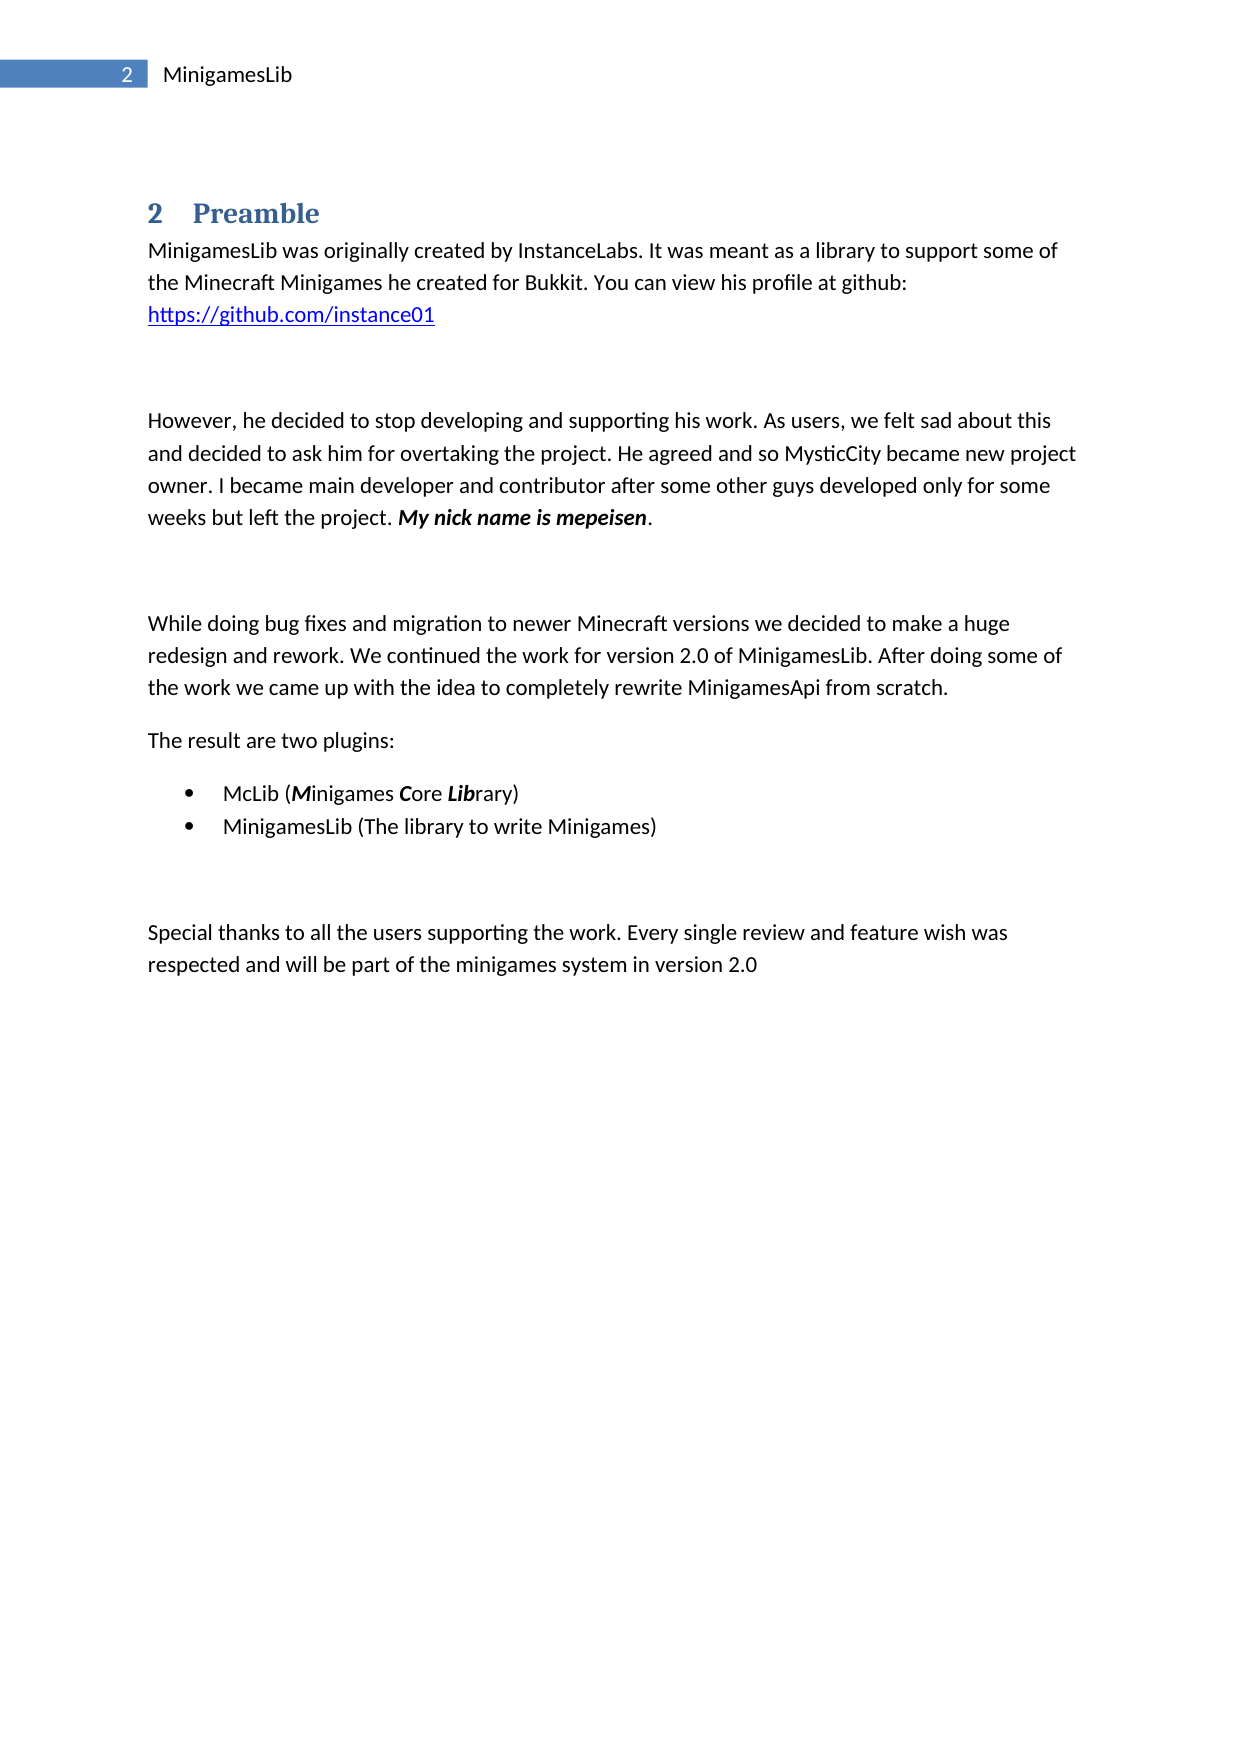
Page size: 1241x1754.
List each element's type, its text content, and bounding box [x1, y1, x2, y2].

list MinigamesLib (The library to write Minigames) [185, 812, 1093, 840]
list McLib (Minigames Core Library) [185, 779, 1093, 808]
text The result are two plugins: [148, 727, 1093, 754]
subtitle Preamble [148, 198, 1093, 231]
text However, he decided to stop developing and supporting his work. As users, we felt sad about this and decided to ask him for overtaking the project. He agreed and so MysticCity became new project owner. I became main developer and contributor after some other guys developed only for some weeks but left the project. My nick name is mepeisen. [148, 407, 1093, 531]
text MinigamesLib was originally created by InstanceLabs. It was meant as a library to support some of the Minecraft Minigames he created for Bukkit. You can view his profile at github: https://github.com/instance01 [148, 236, 1093, 328]
text Special thanks to all the users supporting the work. Every single review and feature wish was respected and will be part of the minigames system in version 2.0 [148, 918, 1093, 978]
text While doing bug fixes and migration to newer Minecraft versions we decided to make a huge redesign and rework. We continued the work for version 2.0 of MinigamesLib. After doing some of the work we came up with the idea to completely rewrite MinigamesApi from scratch. [148, 609, 1093, 702]
